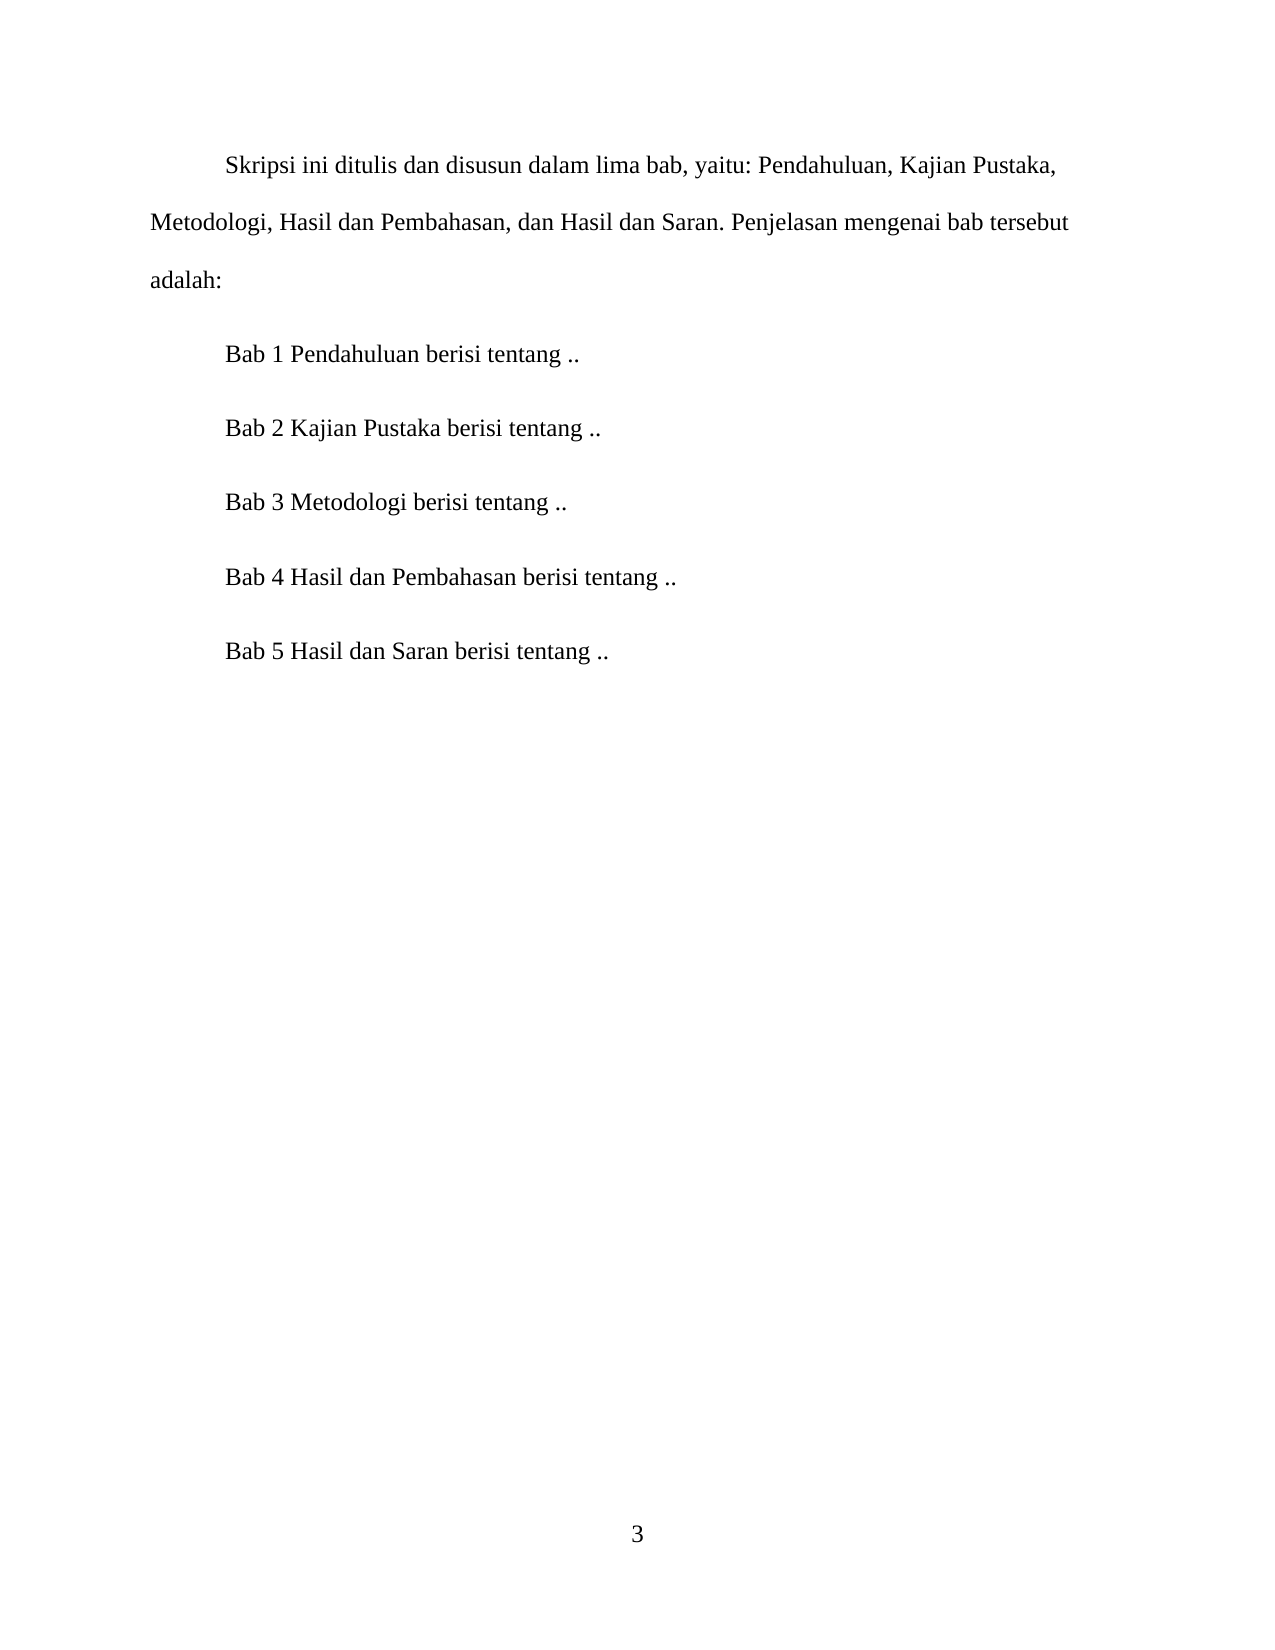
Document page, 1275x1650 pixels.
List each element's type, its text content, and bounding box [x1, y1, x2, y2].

text Bab 2 Kajian Pustaka berisi tentang .. [150, 413, 1125, 442]
text Bab 4 Hasil dan Pembahasan berisi tentang .. [150, 562, 1125, 590]
text Skripsi ini ditulis dan disusun dalam lima bab, yaitu: Pendahuluan, Kajian Pustaka, Metodologi, Hasil dan Pembahasan, dan Hasil dan Saran. Penjelasan mengenai bab tersebut adalah: [150, 150, 1125, 294]
text Bab 1 Pendahuluan berisi tentang .. [150, 339, 1125, 368]
text Bab 5 Hasil dan Saran berisi tentang .. [150, 636, 1125, 664]
text Bab 3 Metodologi berisi tentang .. [150, 487, 1125, 516]
